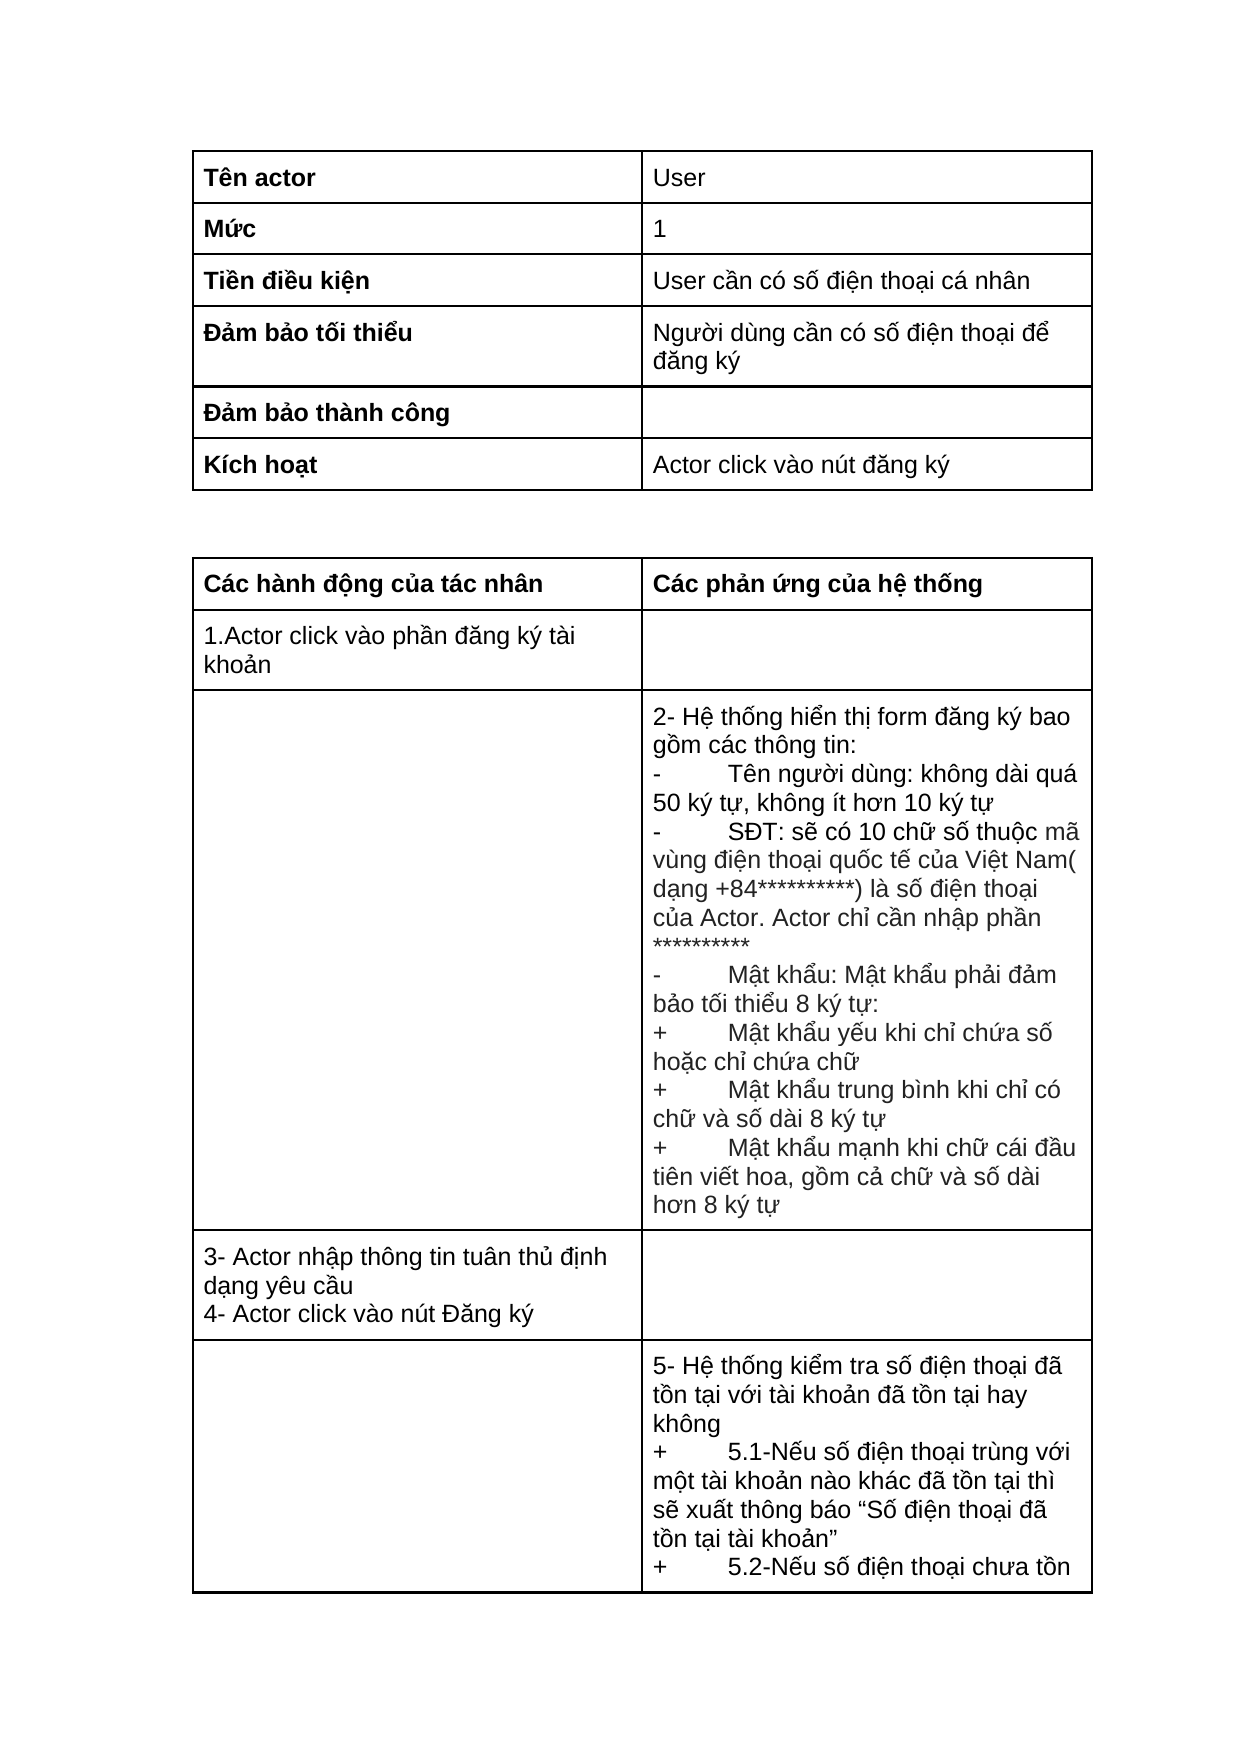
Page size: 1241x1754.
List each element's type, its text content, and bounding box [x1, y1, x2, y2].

table_cell [643, 388, 1091, 437]
table_header Các hành động của tác nhân [194, 559, 641, 608]
table_cell User cần có số điện thoại cá nhân [643, 255, 1091, 305]
table_cell 2- Hệ thống hiển thị form đăng ký bao gồm các thông tin: Tên người dùng: không dài quá 50 ký tự, không ít hơn 10 ký tự SĐT: sẽ có 10 chữ số thuộc mã vùng điện thoại quốc tế của Việt Nam( dạng +84**********) là số điện thoại của Actor. Actor chỉ cần nhập phần ********** Mật khẩu: Mật khẩu phải đảm bảo tối thiểu 8 ký tự: Mật khẩu yếu khi chỉ chứa số hoặc chỉ chứa chữ Mật khẩu trung bình khi chỉ có chữ và số dài 8 ký tự Mật khẩu mạnh khi chữ cái đầu tiên viết hoa, gồm cả chữ và số dài hơn 8 ký tự [643, 691, 1091, 1229]
table_header Các phản ứng của hệ thống [643, 559, 1091, 608]
table_cell Kích hoạt [194, 439, 641, 489]
table_cell Đảm bảo tối thiểu [194, 307, 641, 385]
table_cell 3- Actor nhập thông tin tuân thủ định dạng yêu cầu 4- Actor click vào nút Đăng ký [194, 1231, 641, 1338]
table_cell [643, 1341, 1091, 1591]
table_cell User [643, 152, 1091, 202]
table_cell [194, 691, 641, 1229]
table_cell [643, 611, 1091, 689]
table_cell [194, 1341, 641, 1591]
table_cell Actor click vào nút đăng ký [643, 439, 1091, 489]
table_cell [643, 1231, 1091, 1338]
table_cell 1.Actor click vào phần đăng ký tài khoản [194, 611, 641, 689]
table_cell 1 [643, 204, 1091, 253]
table_cell Đảm bảo thành công [194, 388, 641, 437]
table_cell Tên actor [194, 152, 641, 202]
table_cell Tiền điều kiện [194, 255, 641, 305]
table_cell Mức [194, 204, 641, 253]
table_cell Người dùng cần có số điện thoại để đăng ký [643, 307, 1091, 385]
